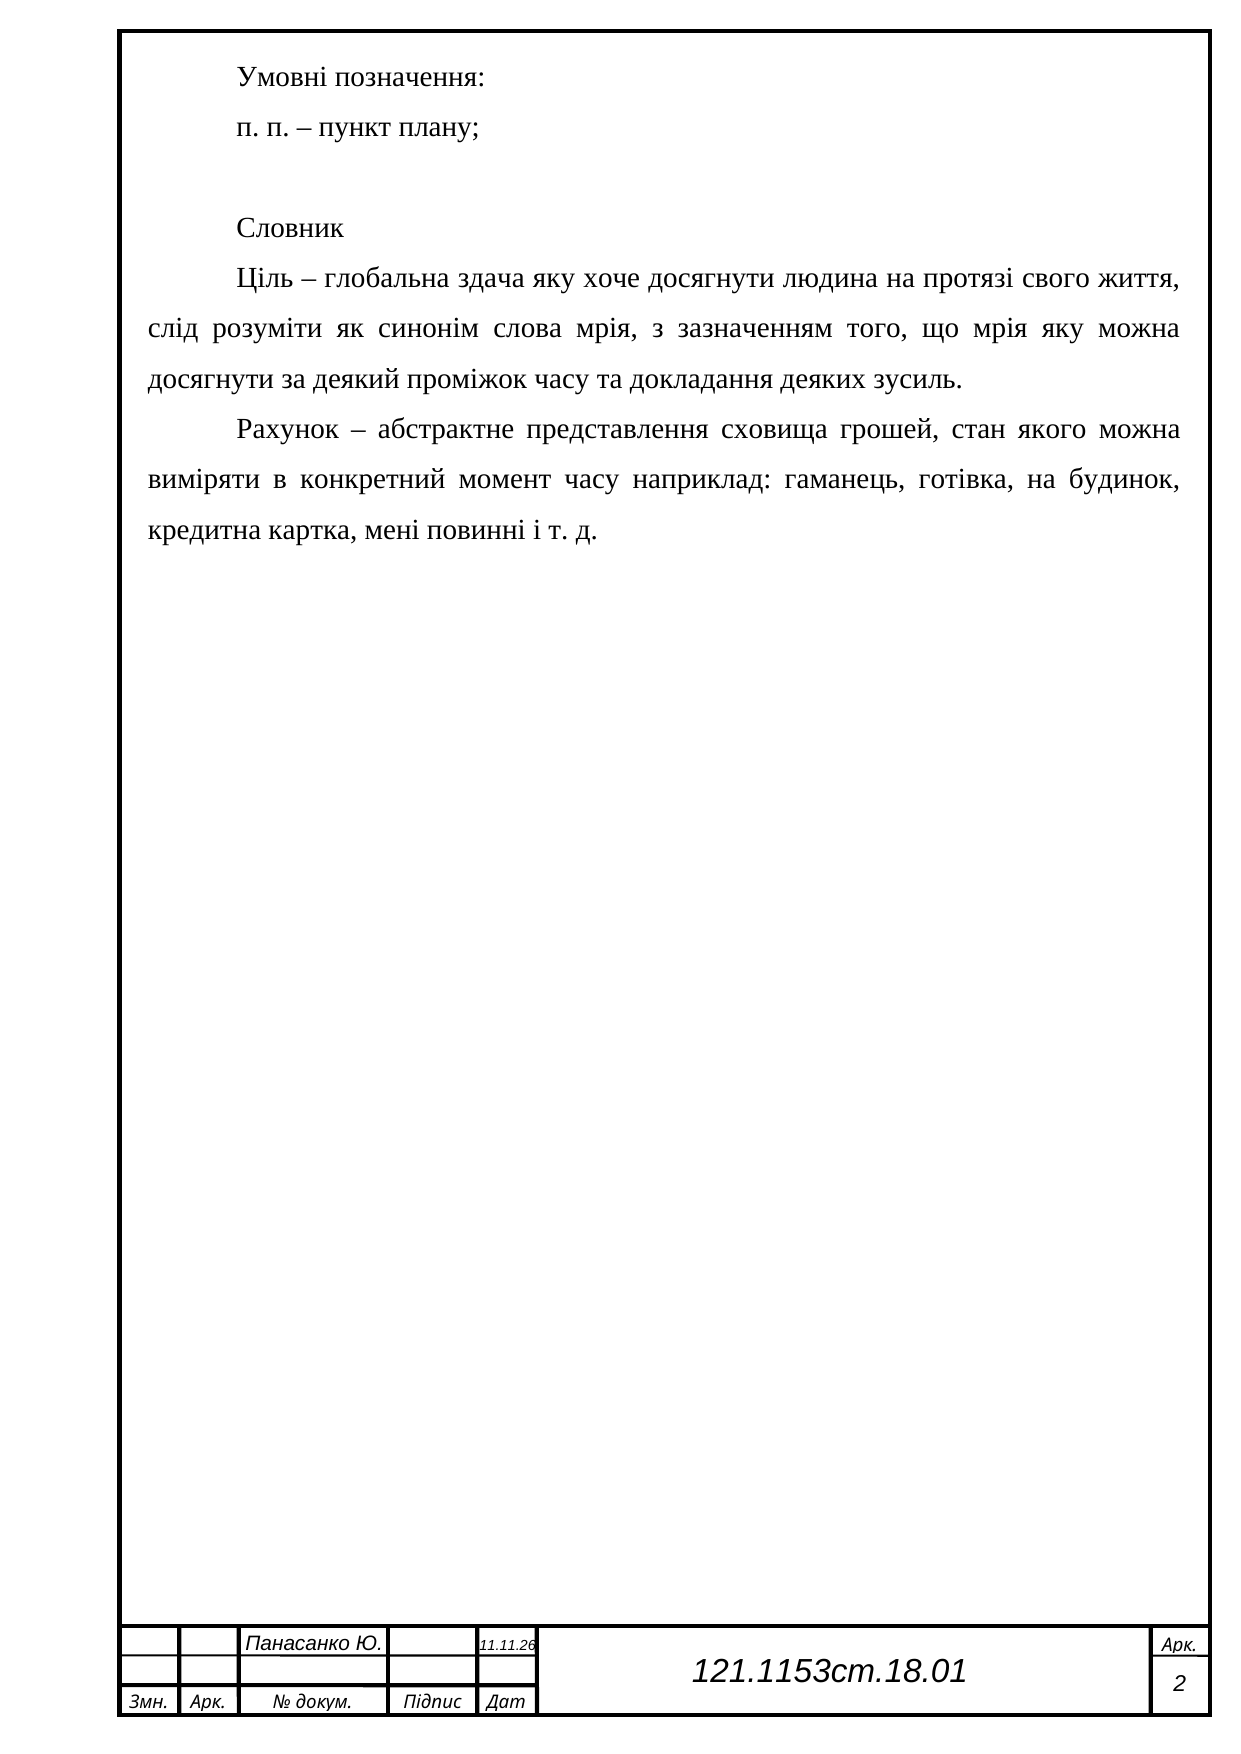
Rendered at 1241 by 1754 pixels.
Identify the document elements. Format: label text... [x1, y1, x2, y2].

text п. п. – пункт плану; [148, 109, 1181, 143]
text Умовні позначення: [148, 59, 1181, 93]
text Ціль – глобальна здача яку хоче досягнути людина на протязі свого життя, слід розуміти як синонім слова мрія, з зазначенням того, що мрія яку можна досягнути за деякий проміжок часу та докладання деяких зусиль. [148, 260, 1181, 394]
text Словник [148, 210, 1181, 243]
text Рахунок – абстрактне представлення сховища грошей, стан якого можна виміряти в конкретний момент часу наприклад: гаманець, готівка, на будинок, кредитна картка, мені повинні і т. д. [148, 411, 1181, 545]
